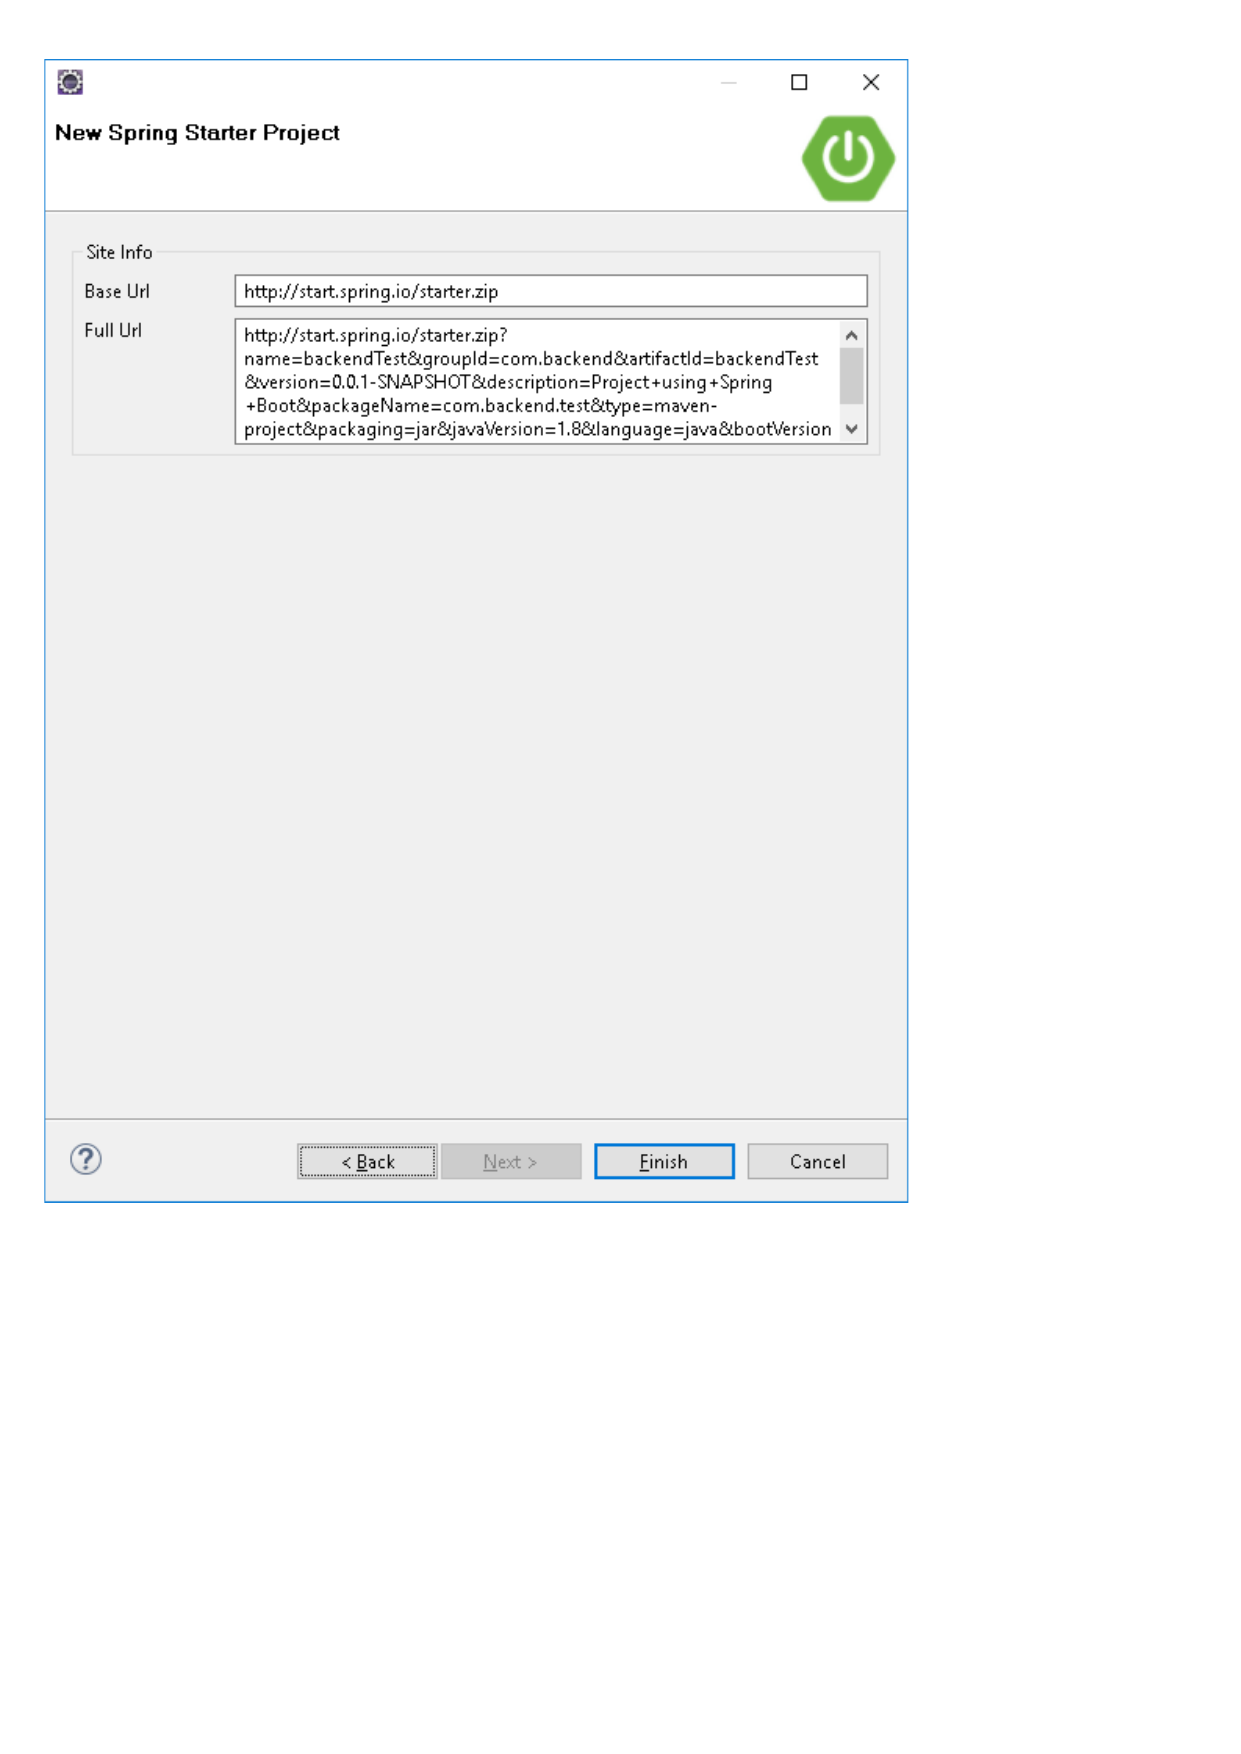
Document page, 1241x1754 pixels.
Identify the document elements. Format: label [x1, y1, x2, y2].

picture [44, 59, 909, 1203]
